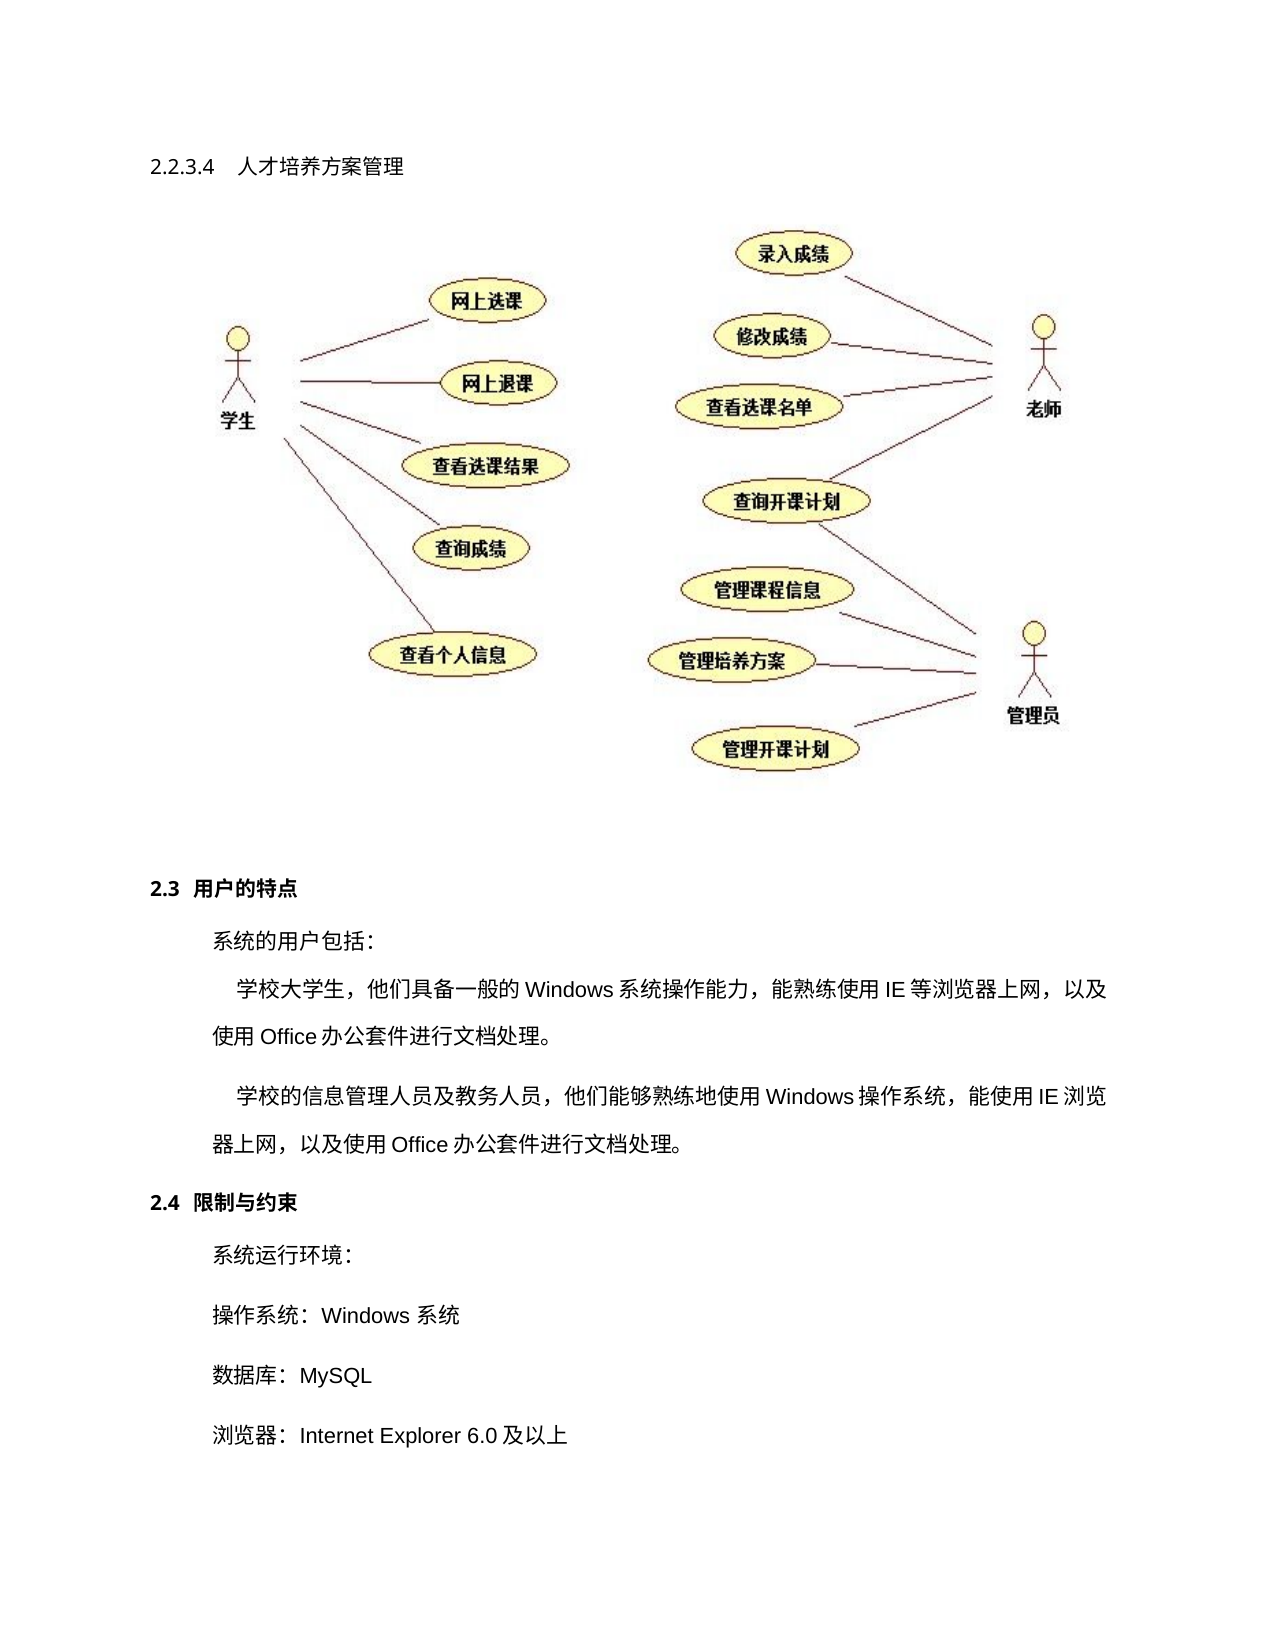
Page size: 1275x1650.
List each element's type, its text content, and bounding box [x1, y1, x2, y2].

text 学校的信息管理人员及教务人员，他们能够熟练地使用Windows操作系统，能使用IE浏览器上网，以及使用Office办公套件进行文档处理。 [212, 1079, 1125, 1158]
subtitle 用户的特点 [150, 872, 1125, 903]
text 系统运行环境： [212, 1238, 1125, 1270]
subtitle 人才培养方案管理 [150, 150, 1125, 180]
text 浏览器：Internet Explorer 6.0及以上 [212, 1418, 1125, 1450]
picture [150, 201, 1124, 801]
text 数据库：MySQL [212, 1358, 1125, 1390]
text 操作系统：Windows 系统 [212, 1298, 1125, 1330]
text 系统的用户包括： 学校大学生，他们具备一般的Windows系统操作能力，能熟练使用IE等浏览器上网，以及使用Office办公套件进行文档处理。 [212, 924, 1125, 1051]
subtitle 限制与约束 [150, 1187, 1125, 1217]
